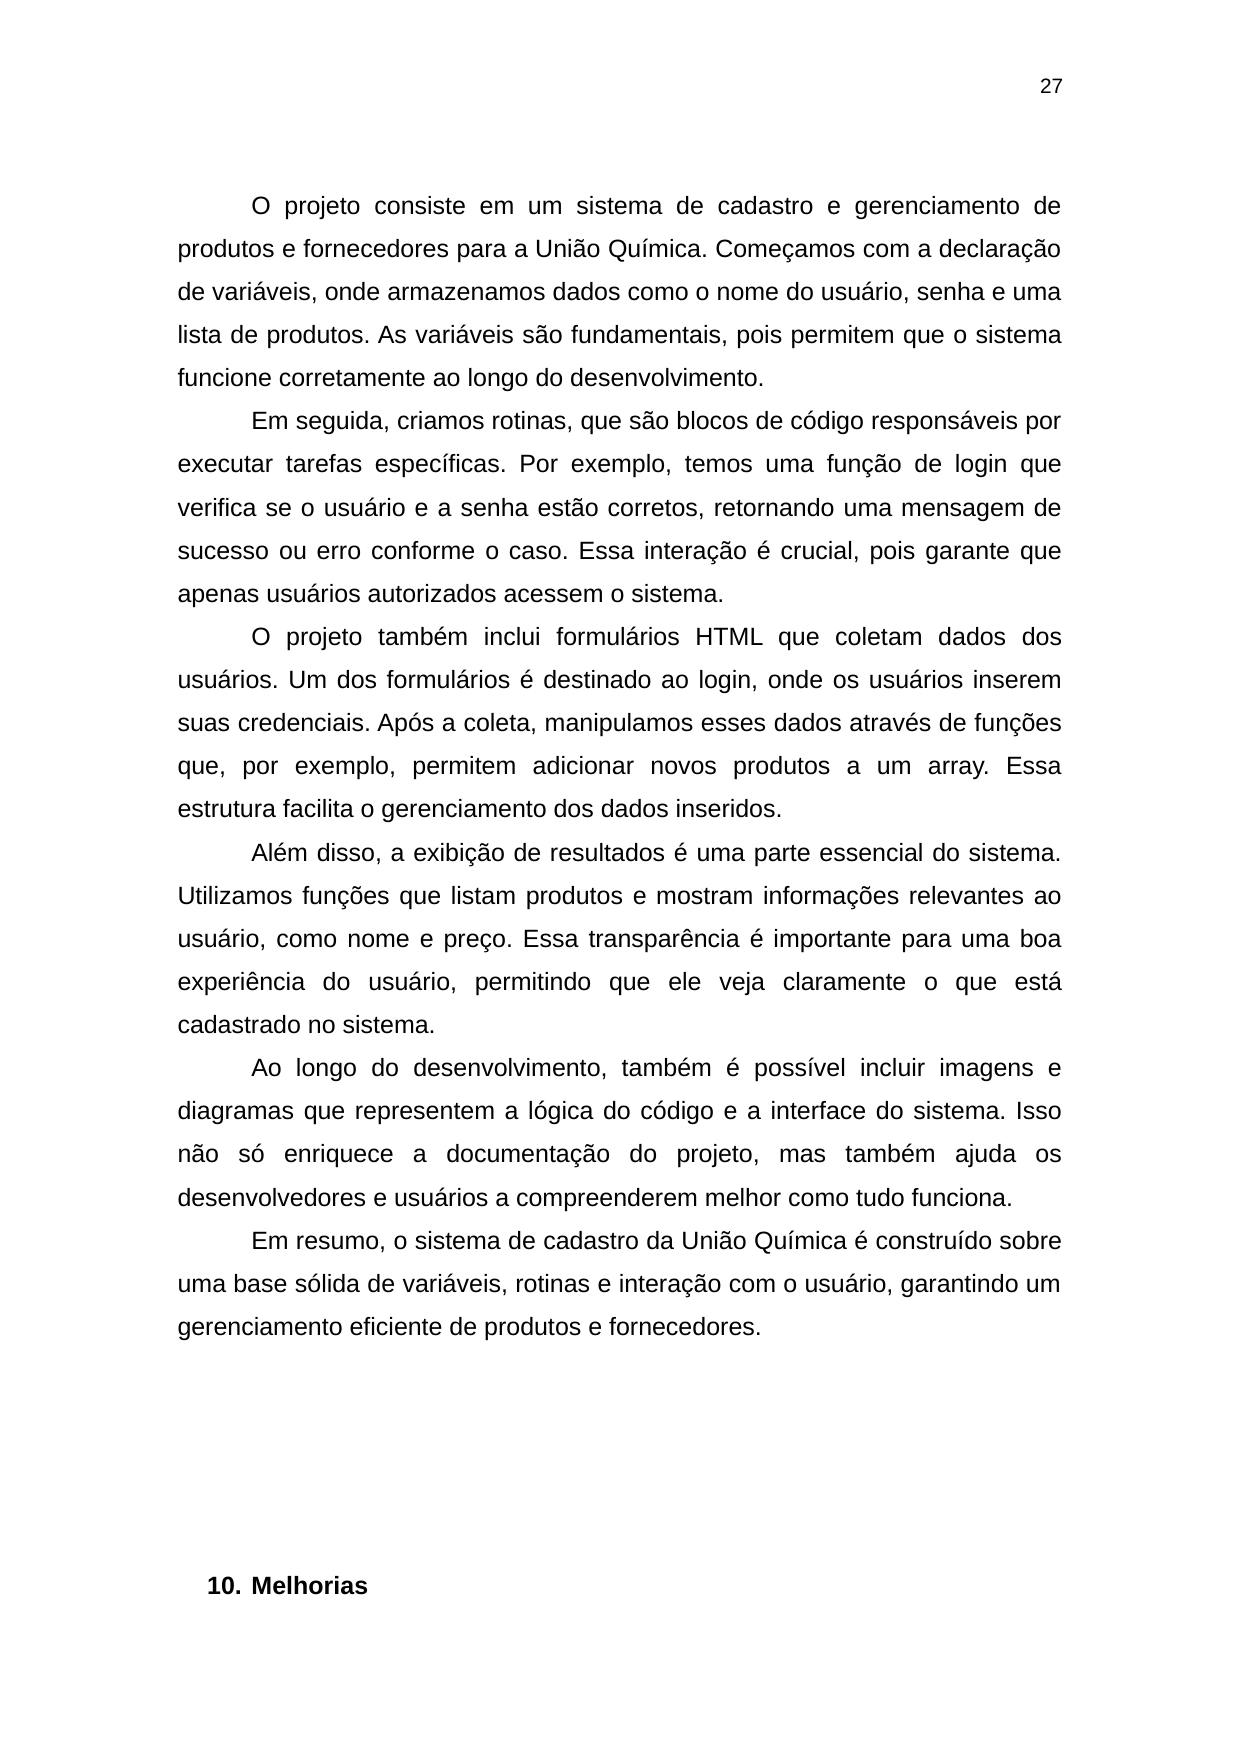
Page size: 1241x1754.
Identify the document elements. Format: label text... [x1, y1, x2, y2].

text Além disso, a exibição de resultados é uma parte essencial do sistema. Utilizamos funções que listam produtos e mostram informações relevantes ao usuário, como nome e preço. Essa transparência é importante para uma boa experiência do usuário, permitindo que ele veja claramente o que está cadastrado no sistema. [177, 838, 1063, 1039]
text O projeto também inclui formulários HTML que coletam dados dos usuários. Um dos formulários é destinado ao login, onde os usuários inserem suas credenciais. Após a coleta, manipulamos esses dados através de funções que, por exemplo, permitem adicionar novos produtos a um array. Essa estrutura facilita o gerenciamento dos dados inseridos. [177, 622, 1063, 823]
text Ao longo do desenvolvimento, também é possível incluir imagens e diagramas que representem a lógica do código e a interface do sistema. Isso não só enriquece a documentação do projeto, mas também ajuda os desenvolvedores e usuários a compreenderem melhor como tudo funciona. [177, 1053, 1063, 1211]
text O projeto consiste em um sistema de cadastro e gerenciamento de produtos e fornecedores para a União Química. Começamos com a declaração de variáveis, onde armazenamos dados como o nome do usuário, senha e uma lista de produtos. As variáveis são fundamentais, pois permitem que o sistema funcione corretamente ao longo do desenvolvimento. [177, 191, 1063, 392]
list Melhorias [207, 1571, 1063, 1599]
text Em resumo, o sistema de cadastro da União Química é construído sobre uma base sólida de variáveis, rotinas e interação com o usuário, garantindo um gerenciamento eficiente de produtos e fornecedores. [177, 1226, 1063, 1341]
text Em seguida, criamos rotinas, que são blocos de código responsáveis por executar tarefas específicas. Por exemplo, temos uma função de login que verifica se o usuário e a senha estão corretos, retornando uma mensagem de sucesso ou erro conforme o caso. Essa interação é crucial, pois garante que apenas usuários autorizados acessem o sistema. [177, 406, 1063, 608]
